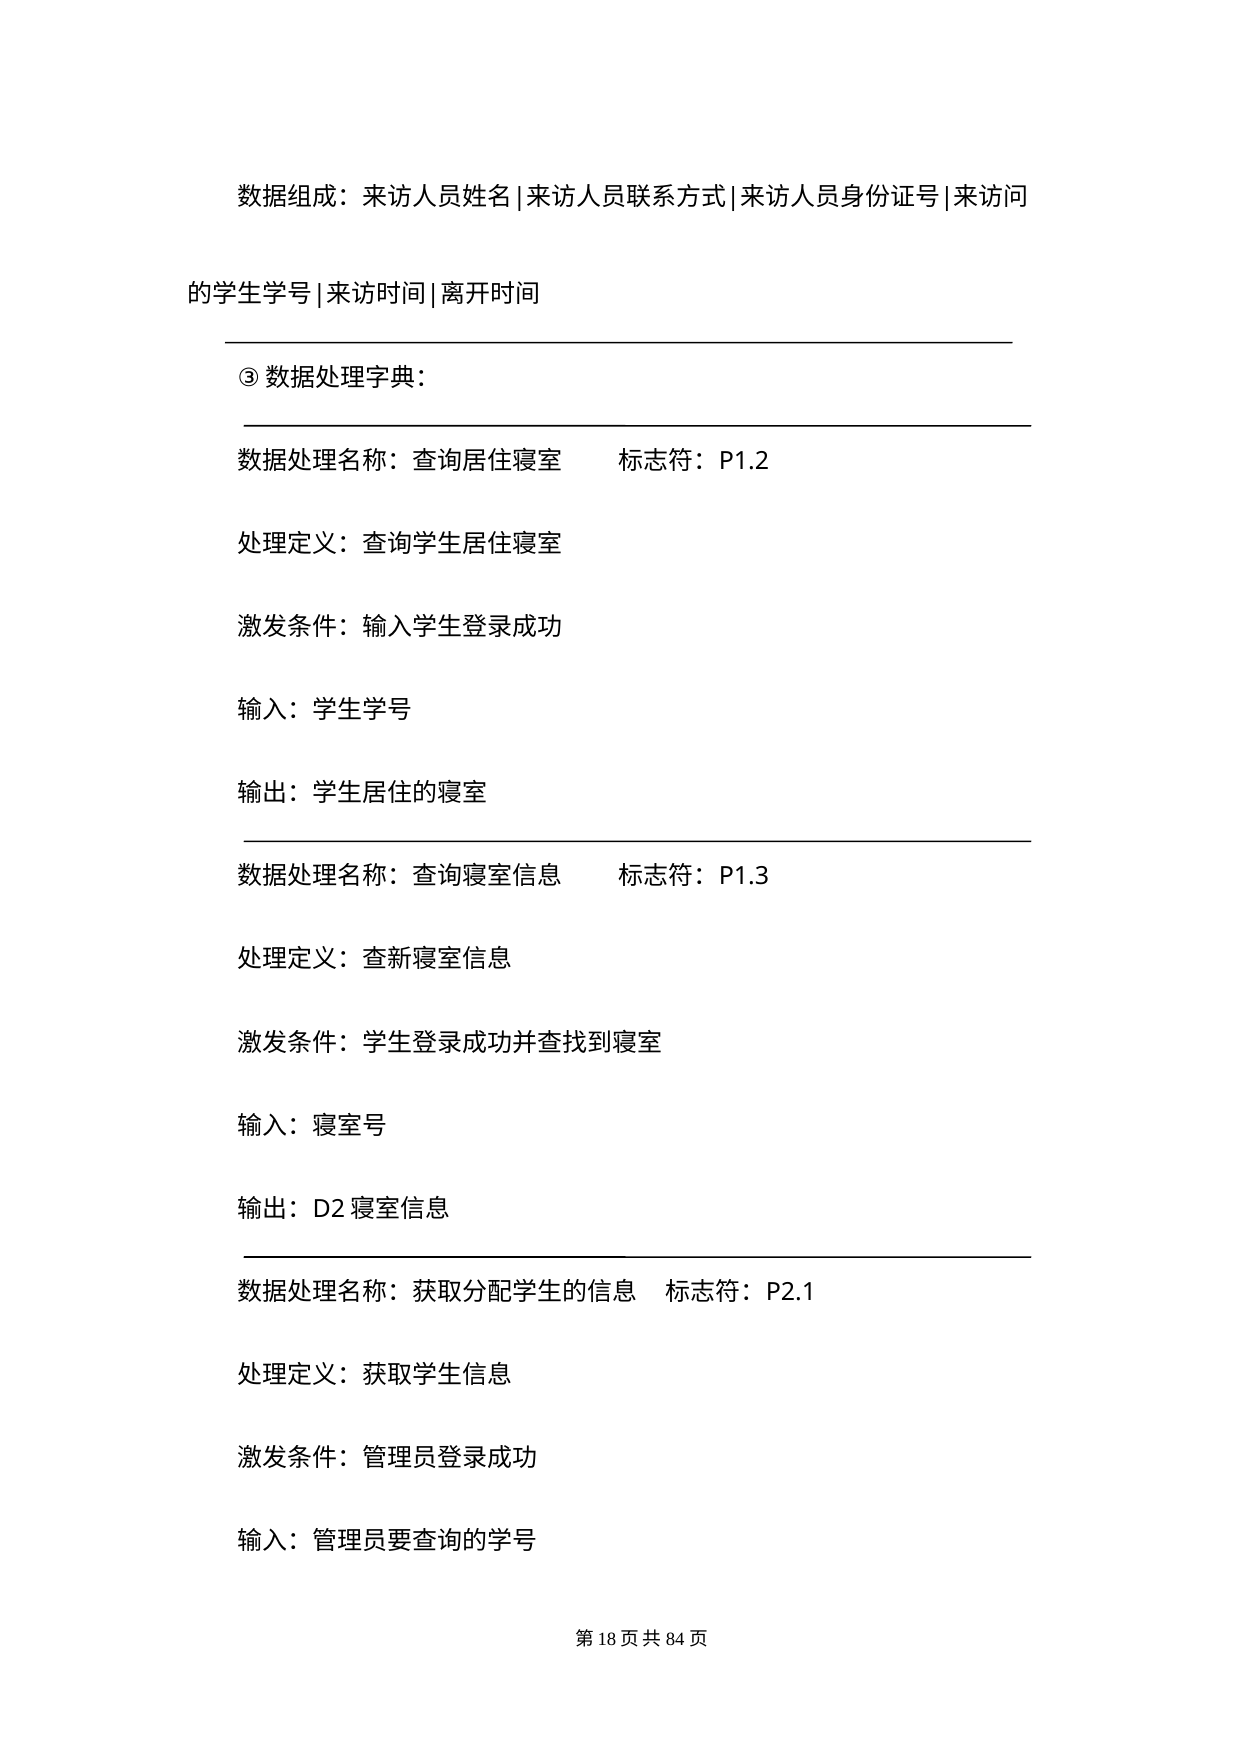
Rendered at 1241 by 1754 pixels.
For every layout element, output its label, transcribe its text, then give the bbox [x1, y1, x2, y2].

text 输入：管理员要查询的学号 [187, 1506, 1053, 1571]
text 处理定义：获取学生信息 [187, 1340, 1053, 1405]
text 处理定义：查询学生居住寝室 [187, 509, 1053, 574]
text 输入：寝室号 [187, 1091, 1053, 1156]
text 输出：学生居住的寝室 [187, 758, 1053, 823]
text 输出：D2寝室信息 [187, 1174, 1053, 1239]
text 数据处理名称：获取分配学生的信息 标志符：P2.1 [187, 1257, 1053, 1322]
text 数据处理名称：查询寝室信息 标志符：P1.3 [187, 841, 1053, 906]
text ③数据处理字典： [187, 343, 1053, 408]
text 激发条件：输入学生登录成功 [187, 592, 1053, 657]
text 处理定义：查新寝室信息 [187, 924, 1053, 989]
text 数据处理名称：查询居住寝室 标志符：P1.2 [187, 426, 1053, 491]
text 激发条件：学生登录成功并查找到寝室 [187, 1008, 1053, 1073]
text 数据组成：来访人员姓名|来访人员联系方式|来访人员身份证号|来访问的学生学号|来访时间|离开时间 [187, 162, 1053, 324]
text 输入：学生学号 [187, 675, 1053, 740]
text 激发条件：管理员登录成功 [187, 1423, 1053, 1488]
